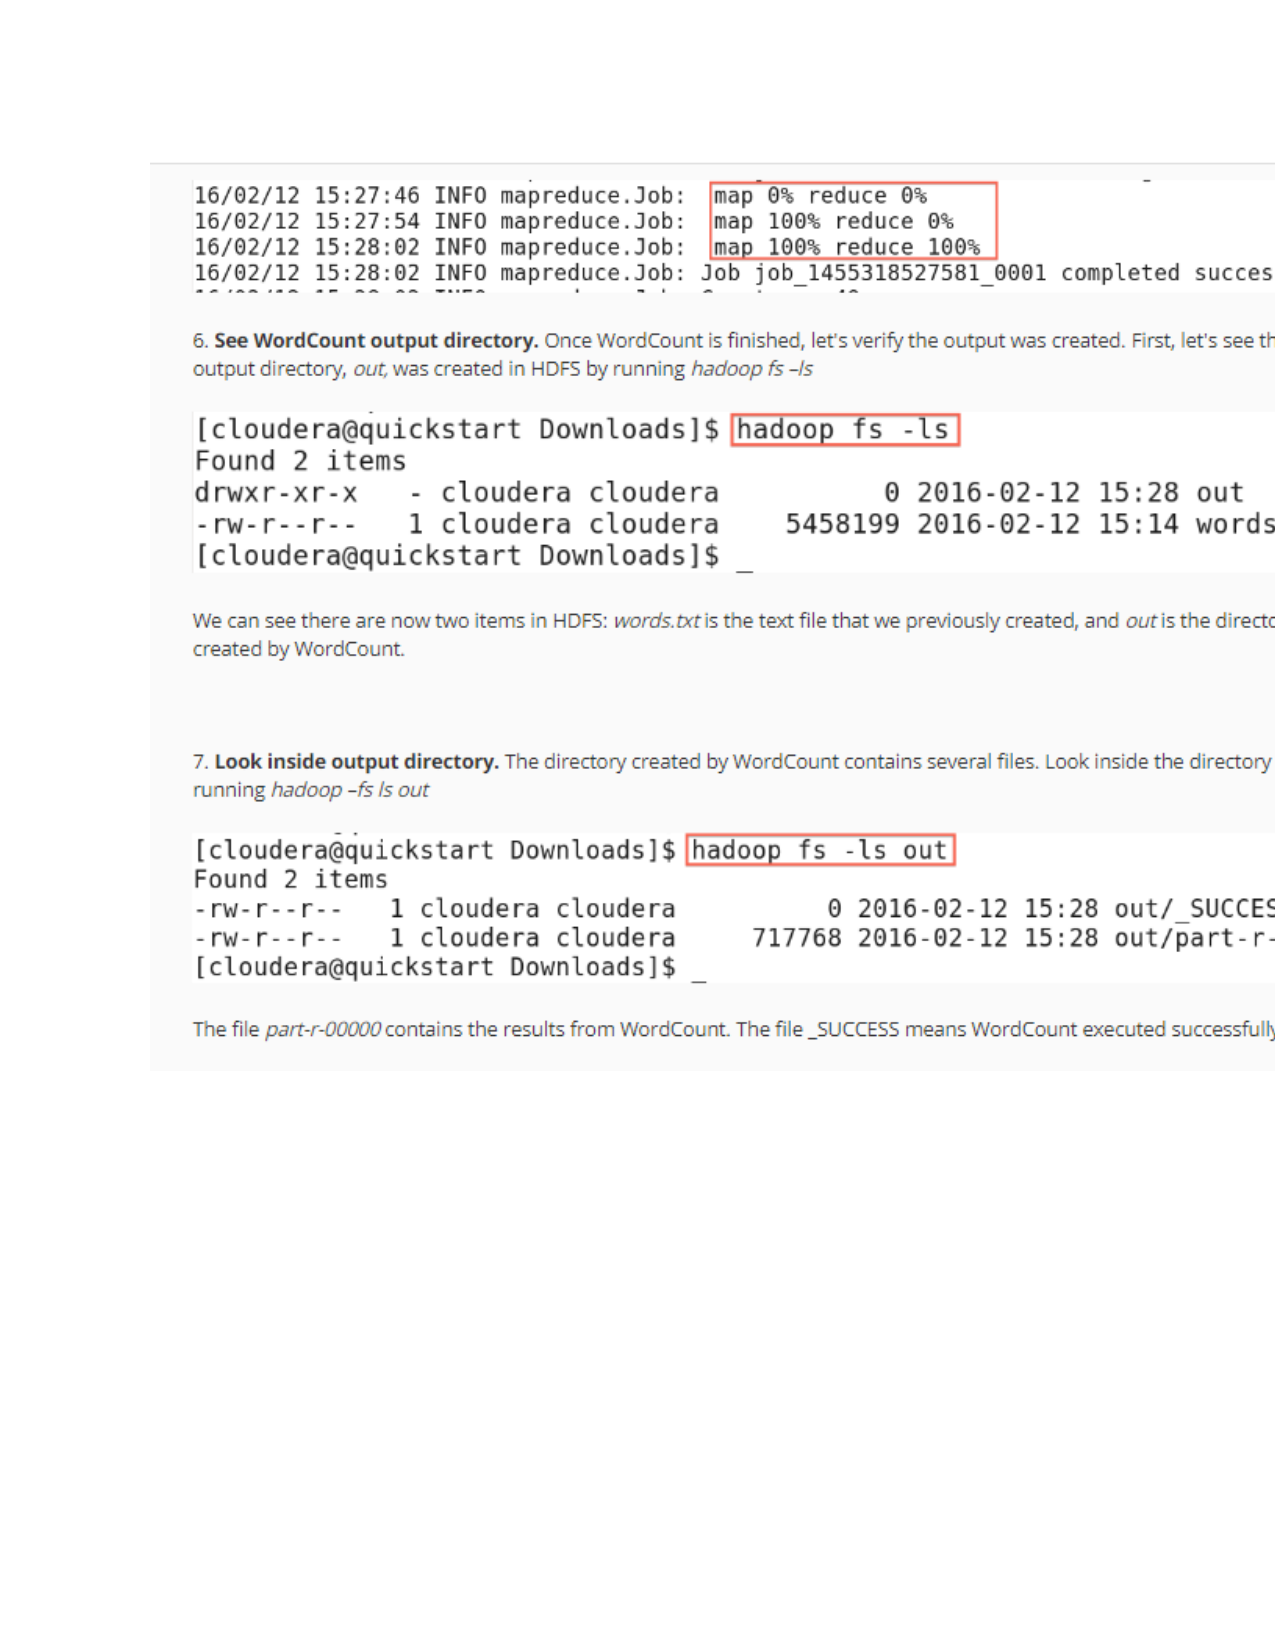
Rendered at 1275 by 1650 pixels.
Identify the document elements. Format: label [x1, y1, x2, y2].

picture [150, 150, 1275, 1071]
